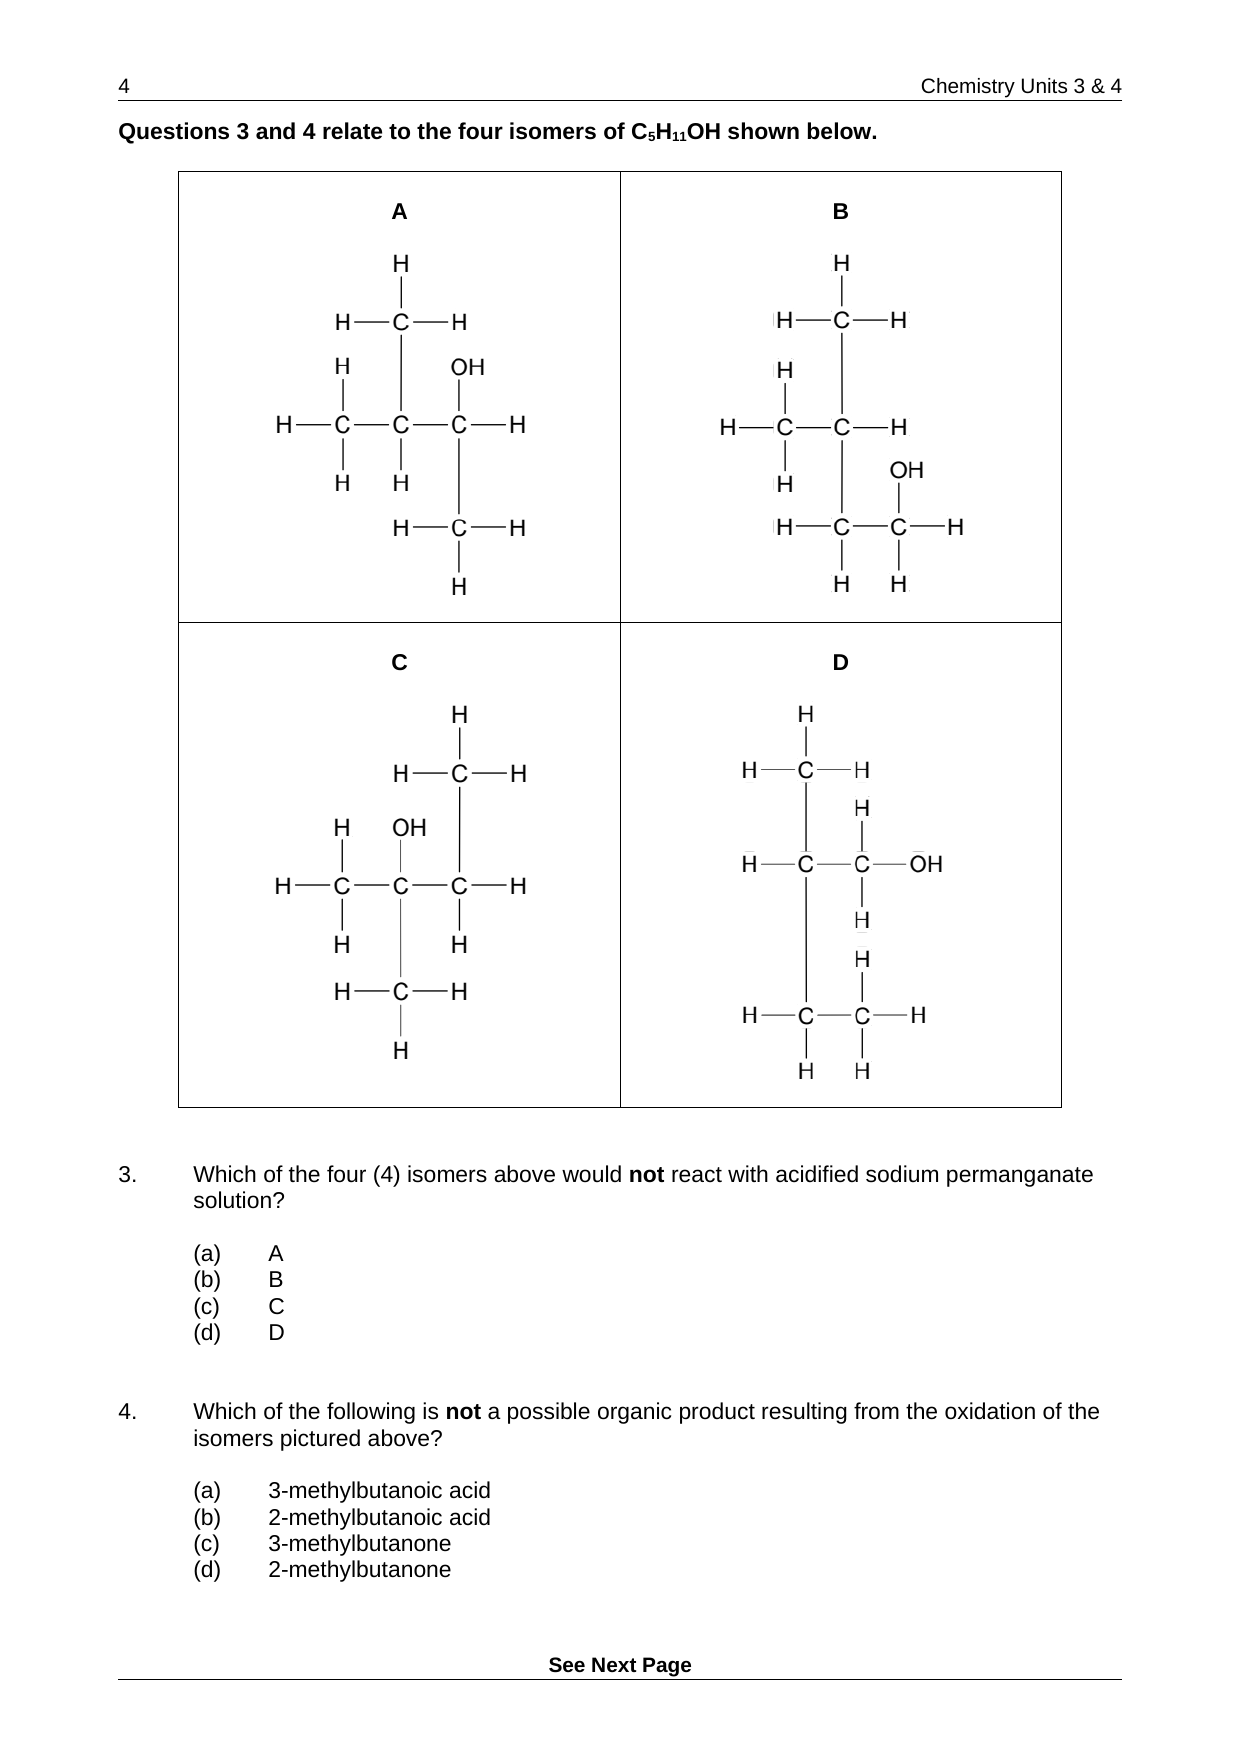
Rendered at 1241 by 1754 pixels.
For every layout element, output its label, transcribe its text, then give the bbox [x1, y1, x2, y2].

table_cell C [179, 623, 620, 1107]
text 4. Which of the following is not a possible organic product resulting from the oxidation of the isomers pictured above? [118, 1398, 1122, 1451]
list 3-methylbutanone [193, 1530, 1122, 1556]
text 3. Which of the four (4) isomers above would not react with acidified sodium permanganate solution? [118, 1161, 1122, 1214]
list 2-methylbutanoic acid [193, 1504, 1122, 1530]
list 3-methylbutanoic acid [193, 1477, 1122, 1504]
list D [193, 1319, 1122, 1346]
table_header B [621, 172, 1061, 622]
list 2-methylbutanone [193, 1556, 1122, 1583]
text Questions 3 and 4 relate to the four isomers of C5H11OH shown below. [118, 118, 1122, 144]
table_header A [179, 172, 620, 622]
list C [193, 1293, 1122, 1319]
list A [193, 1240, 1122, 1266]
list B [193, 1266, 1122, 1293]
table_cell D [621, 623, 1061, 1107]
